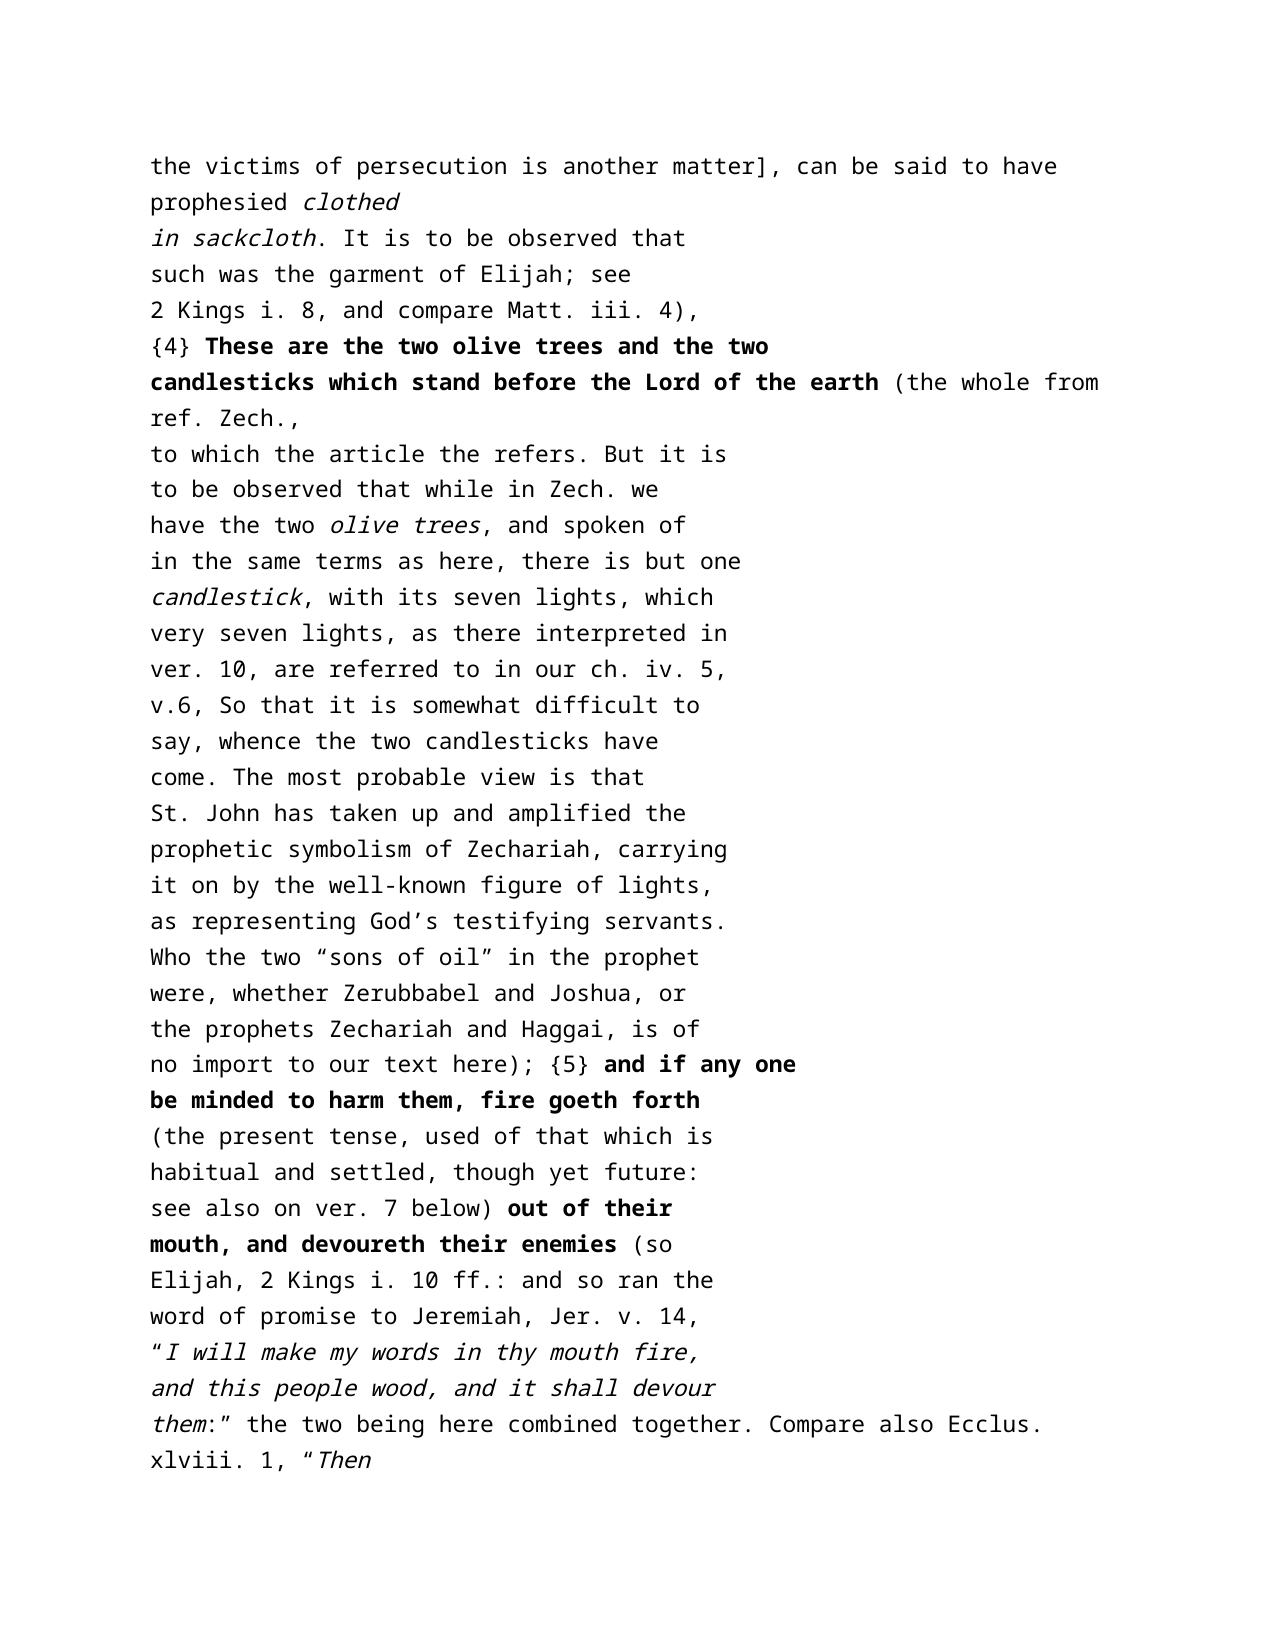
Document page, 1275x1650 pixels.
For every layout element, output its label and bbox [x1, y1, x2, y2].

text [150, 150, 1125, 1475]
